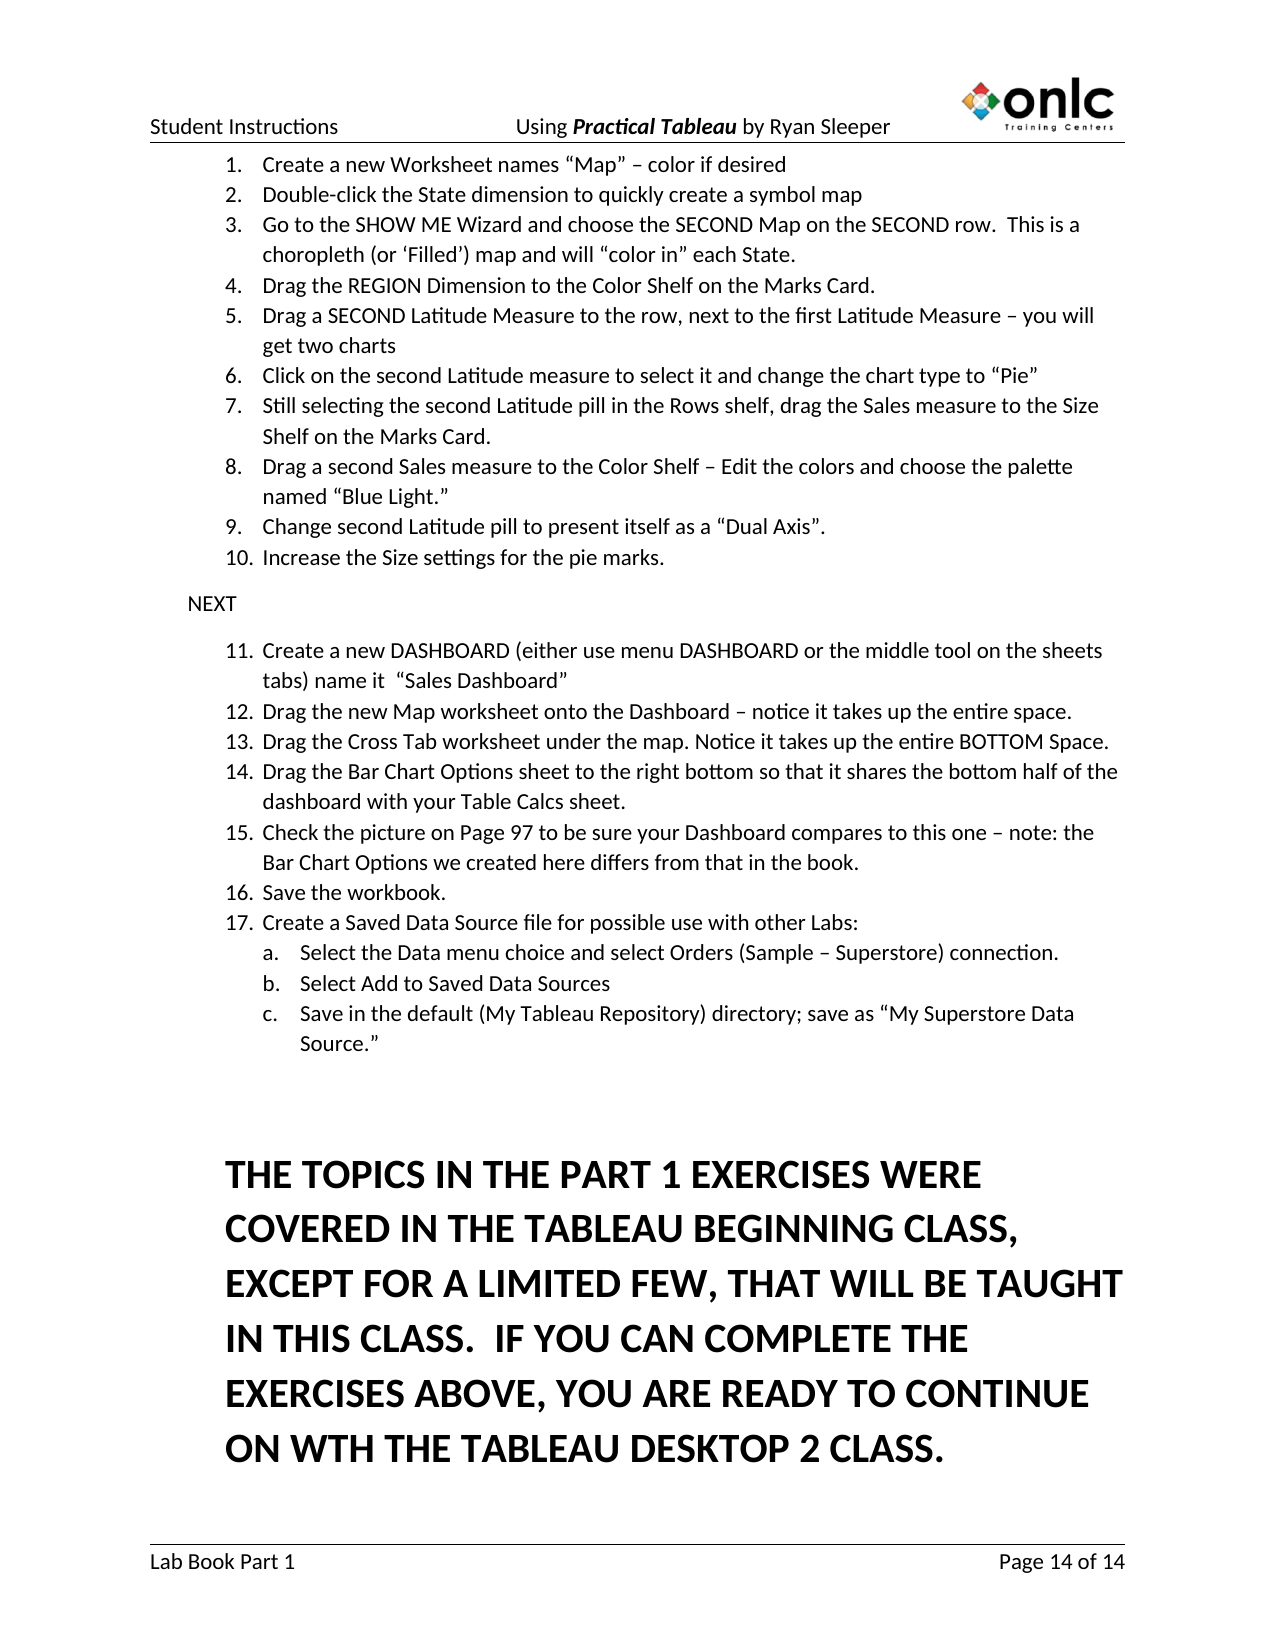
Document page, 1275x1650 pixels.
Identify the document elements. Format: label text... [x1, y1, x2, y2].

list Drag the REGION Dimension to the Color Shelf on the Marks Card. [225, 271, 1125, 299]
list Go to the SHOW ME Wizard and choose the SECOND Map on the SECOND row. This is a choropleth (or ‘Filled’) map and will “color in” each State. [225, 210, 1125, 269]
list Drag a SECOND Latitude Measure to the row, next to the first Latitude Measure – you will get two charts [225, 301, 1125, 359]
list Select Add to Saved Data Sources [262, 969, 1125, 997]
list Drag the new Map worksheet onto the Dashboard – notice it takes up the entire space. [225, 697, 1125, 725]
text THE TOPICS IN THE PART 1 EXERCISES WERE COVERED IN THE TABLEAU BEGINNING CLASS, EXCEPT FOR A LIMITED FEW, THAT WILL BE TAUGHT IN THIS CLASS. IF YOU CAN COMPLETE THE EXERCISES ABOVE, YOU ARE READY TO CONTINUE ON WTH THE TABLEAU DESKTOP 2 CLASS. [225, 1148, 1125, 1473]
list Select the Data menu choice and select Orders (Sample – Superstore) connection. [262, 938, 1125, 967]
list Save in the default (My Tableau Repository) directory; save as “My Superstore Data Source.” [262, 999, 1125, 1057]
list Save the workbook. [225, 878, 1125, 906]
list Create a new Worksheet names “Map” – color if desired [225, 150, 1125, 178]
list Click on the second Latitude measure to select it and change the chart type to “Pie” [225, 361, 1125, 389]
list Create a Saved Data Source file for possible use with other Labs: [225, 908, 1125, 936]
list Drag a second Sales measure to the Color Shelf – Edit the colors and choose the palette named “Blue Light.” [225, 452, 1125, 510]
list Create a new DASHBOARD (either use menu DASHBOARD or the middle tool on the sheets tabs) name it “Sales Dashboard” [225, 636, 1125, 695]
list Check the picture on Page 97 to be sure your Dashboard compares to this one – note: the Bar Chart Options we created here differs from that in the book. [225, 818, 1125, 876]
text NEXT [187, 589, 1125, 618]
picture [960, 75, 1116, 134]
list Double-click the State dimension to quickly create a symbol map [225, 180, 1125, 208]
list Still selecting the second Latitude pill in the Rows shelf, drag the Sales measure to the Size Shelf on the Marks Card. [225, 392, 1125, 450]
list Drag the Bar Chart Options sheet to the right bottom so that it shares the bottom half of the dashboard with your Table Calcs sheet. [225, 757, 1125, 816]
list Increase the Size settings for the pie marks. [225, 543, 1125, 571]
list Change second Latitude pill to present itself as a “Dual Axis”. [225, 512, 1125, 541]
list Drag the Cross Tab worksheet under the map. Notice it takes up the entire BOTTOM Space. [225, 727, 1125, 755]
